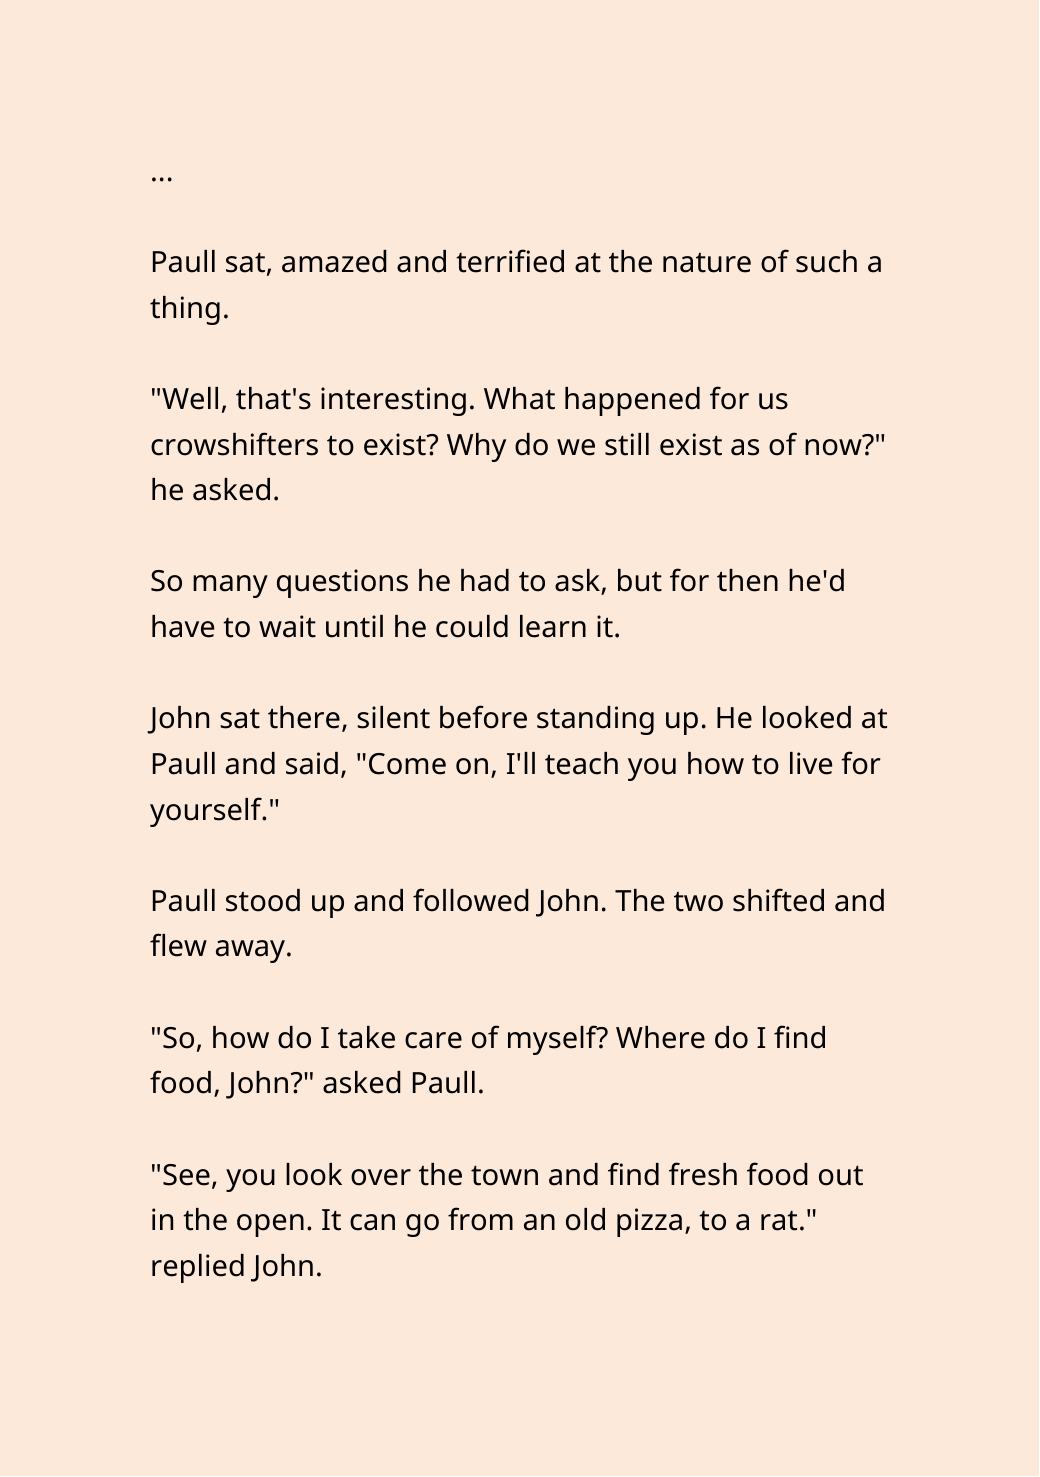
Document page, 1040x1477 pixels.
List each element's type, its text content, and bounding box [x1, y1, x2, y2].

text John sat there, silent before standing up. He looked at Paull and said, "Come on, I'll teach you how to live for yourself." [150, 697, 889, 828]
text "Well, that's interesting. What happened for us crowshifters to exist? Why do we still exist as of now?" he asked. [150, 378, 889, 509]
text "See, you look over the town and find fresh food out in the open. It can go from an old pizza, to a rat." replied John. [150, 1154, 889, 1285]
text Paull sat, amazed and terrified at the nature of such a thing. [150, 241, 889, 327]
text ... [150, 150, 889, 190]
text So many questions he had to ask, but for then he'd have to wait until he could learn it. [150, 561, 889, 646]
text "So, how do I take care of myself? Where do I find food, John?" asked Paull. [150, 1017, 889, 1102]
text Paull stood up and followed John. The two shifted and flew away. [150, 880, 889, 965]
